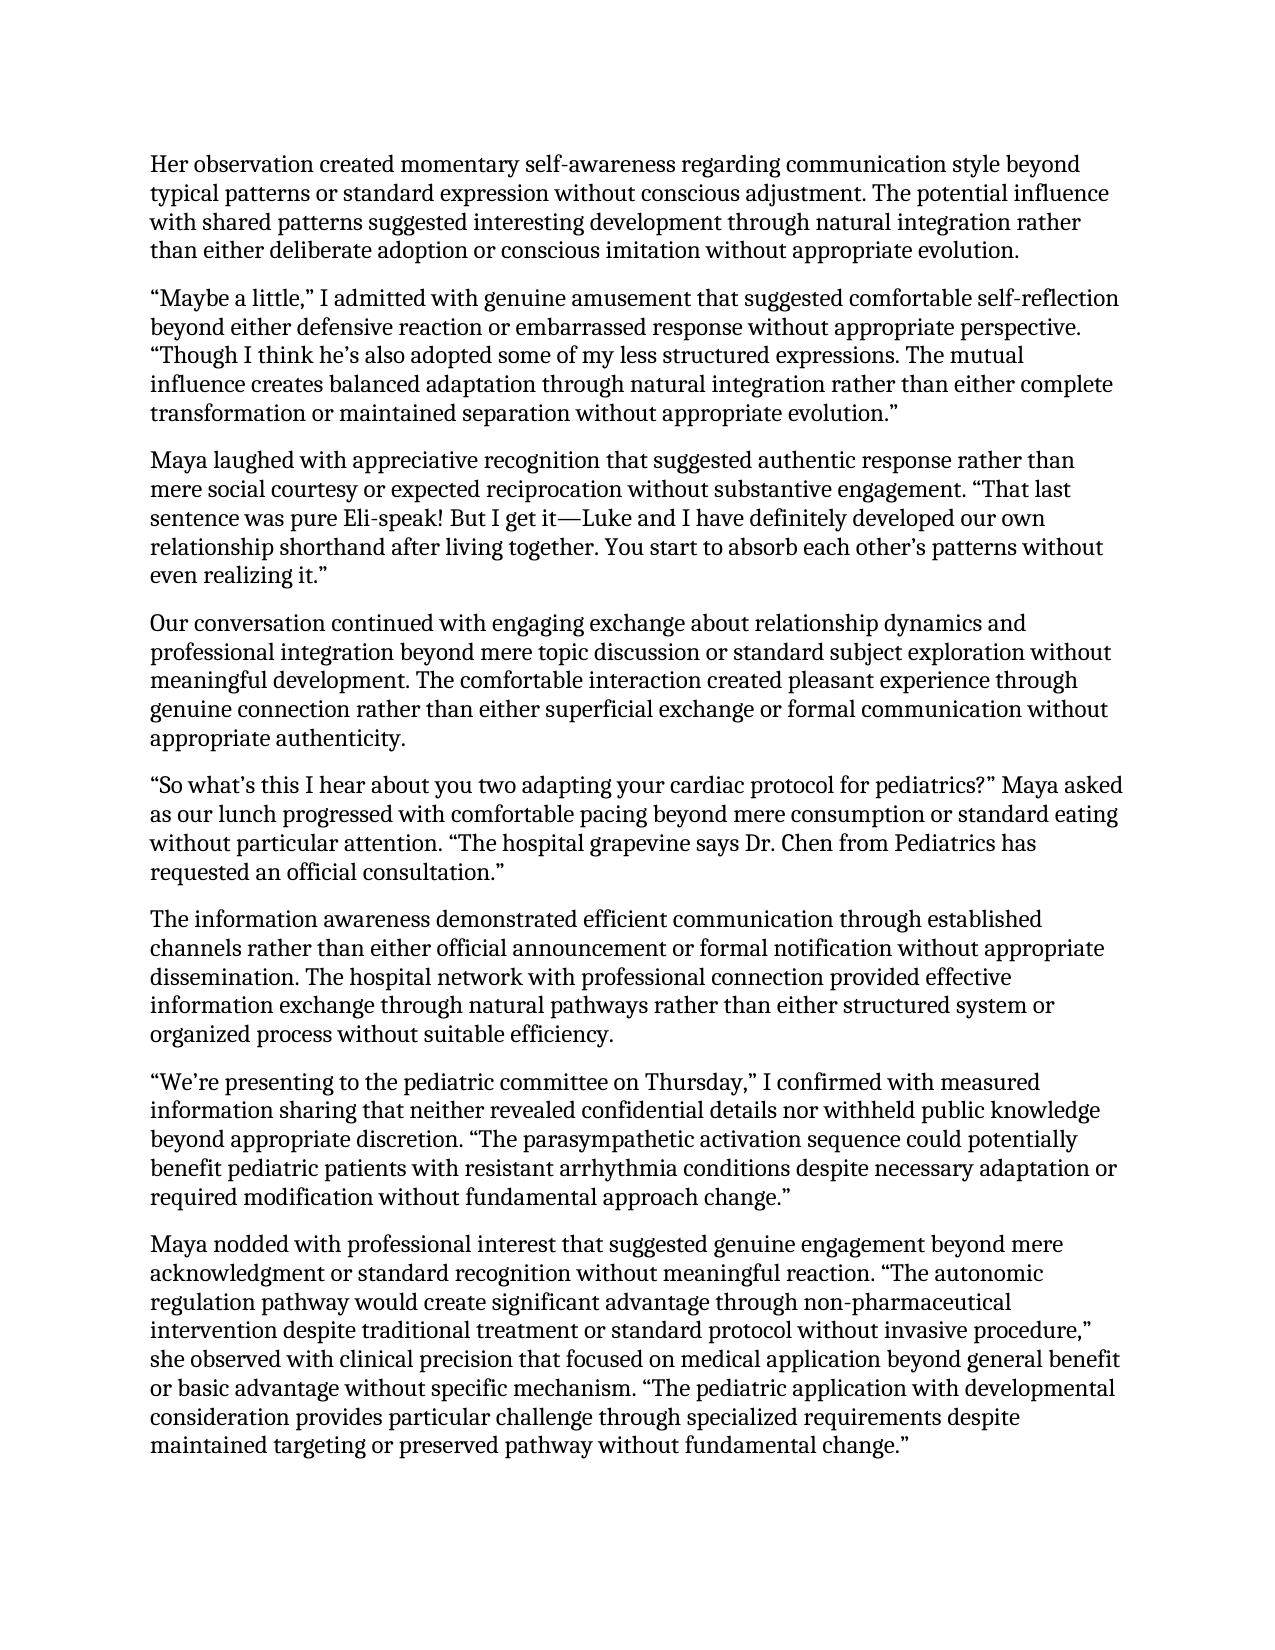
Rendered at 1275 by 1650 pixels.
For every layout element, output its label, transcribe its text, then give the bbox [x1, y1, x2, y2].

text Her observation created momentary self-awareness regarding communication style beyond typical patterns or standard expression without conscious adjustment. The potential influence with shared patterns suggested interesting development through natural integration rather than either deliberate adoption or conscious imitation without appropriate evolution. [150, 150, 1125, 265]
text “Maybe a little,” I admitted with genuine amusement that suggested comfortable self-reflection beyond either defensive reaction or embarrassed response without appropriate perspective. “Though I think he’s also adopted some of my less structured expressions. The mutual influence creates balanced adaptation through natural integration rather than either complete transformation or maintained separation without appropriate evolution.” [150, 284, 1125, 427]
text Maya nodded with professional interest that suggested genuine engagement beyond mere acknowledgment or standard recognition without meaningful reaction. “The autonomic regulation pathway would create significant advantage through non-pharmaceutical intervention despite traditional treatment or standard protocol without invasive procedure,” she observed with clinical precision that focused on medical application beyond general benefit or basic advantage without specific mechanism. “The pediatric application with developmental consideration provides particular challenge through specialized requirements despite maintained targeting or preserved pathway without fundamental change.” [150, 1230, 1125, 1460]
text The information awareness demonstrated efficient communication through established channels rather than either official announcement or formal notification without appropriate dissemination. The hospital network with professional connection provided effective information exchange through natural pathways rather than either structured system or organized process without suitable efficiency. [150, 905, 1125, 1049]
text “We’re presenting to the pediatric committee on Thursday,” I confirmed with measured information sharing that neither revealed confidential details nor withheld public knowledge beyond appropriate discretion. “The parasympathetic activation sequence could potentially benefit pediatric patients with resistant arrhythmia conditions despite necessary adaptation or required modification without fundamental approach change.” [150, 1067, 1125, 1211]
text Our conversation continued with engaging exchange about relationship dynamics and professional integration beyond mere topic discussion or standard subject exploration without meaningful development. The comfortable interaction created pleasant experience through genuine connection rather than either superficial exchange or formal communication without appropriate authenticity. [150, 609, 1125, 752]
text “So what’s this I hear about you two adapting your cardiac protocol for pediatrics?” Maya asked as our lunch progressed with comfortable pacing beyond mere consumption or standard eating without particular attention. “The hospital grapevine says Dr. Chen from Pediatrics has requested an official consultation.” [150, 771, 1125, 886]
text Maya laughed with appreciative recognition that suggested authentic response rather than mere social courtesy or expected reciprocation without substantive engagement. “That last sentence was pure Eli-speak! But I get it—Luke and I have definitely developed our own relationship shorthand after living together. You start to absorb each other’s patterns without even realizing it.” [150, 446, 1125, 590]
